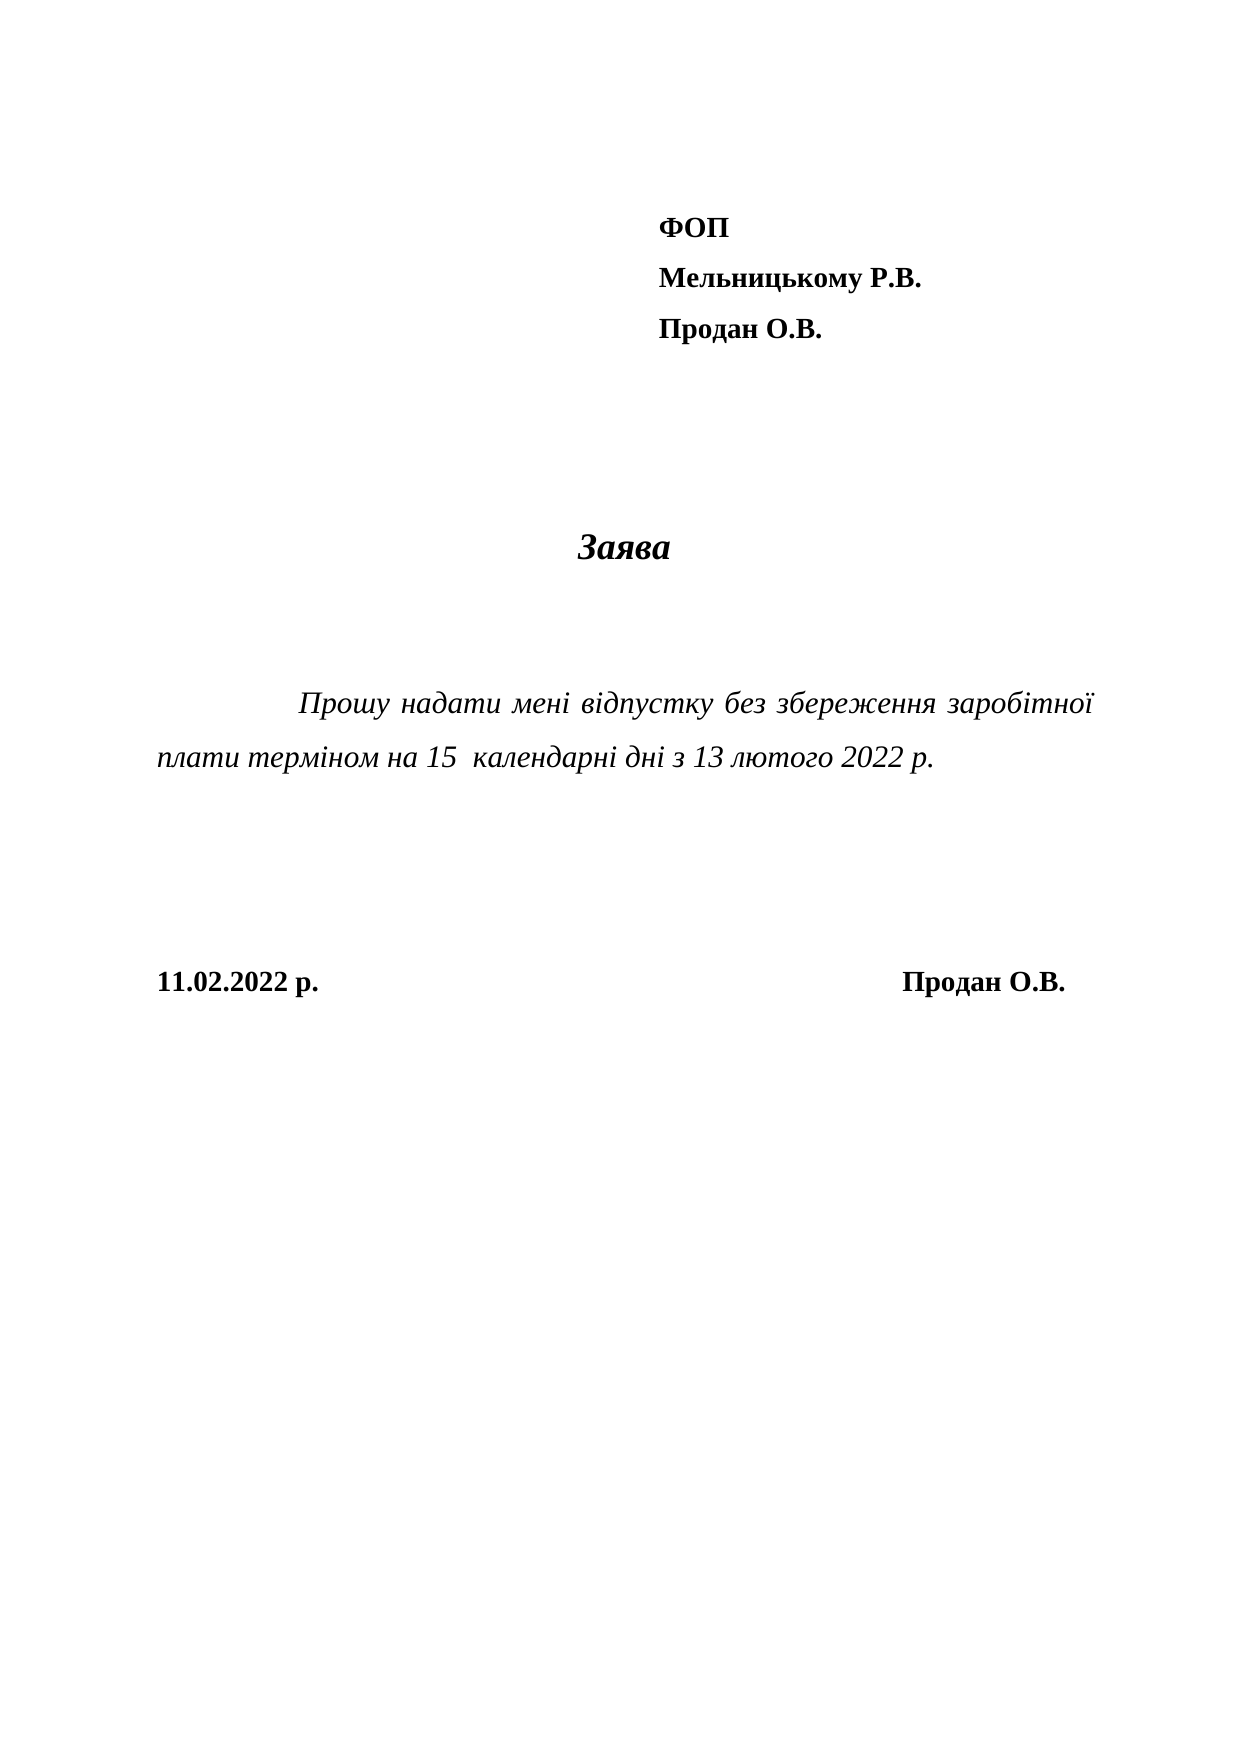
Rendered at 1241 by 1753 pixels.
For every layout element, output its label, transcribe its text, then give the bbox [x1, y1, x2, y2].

text ФОП [659, 210, 1191, 244]
text Мельницькому Р.В. [659, 260, 1191, 294]
text Прошу надати мені відпустку без збереження заробітної плати терміном на 15 календарні дні з 13 лютого 2022 р. [157, 684, 1097, 774]
subtitle Заява [157, 524, 1095, 567]
text Продан О.В. [659, 311, 1097, 344]
text 11.02.2022 р. Продан О.В. [157, 964, 1097, 998]
